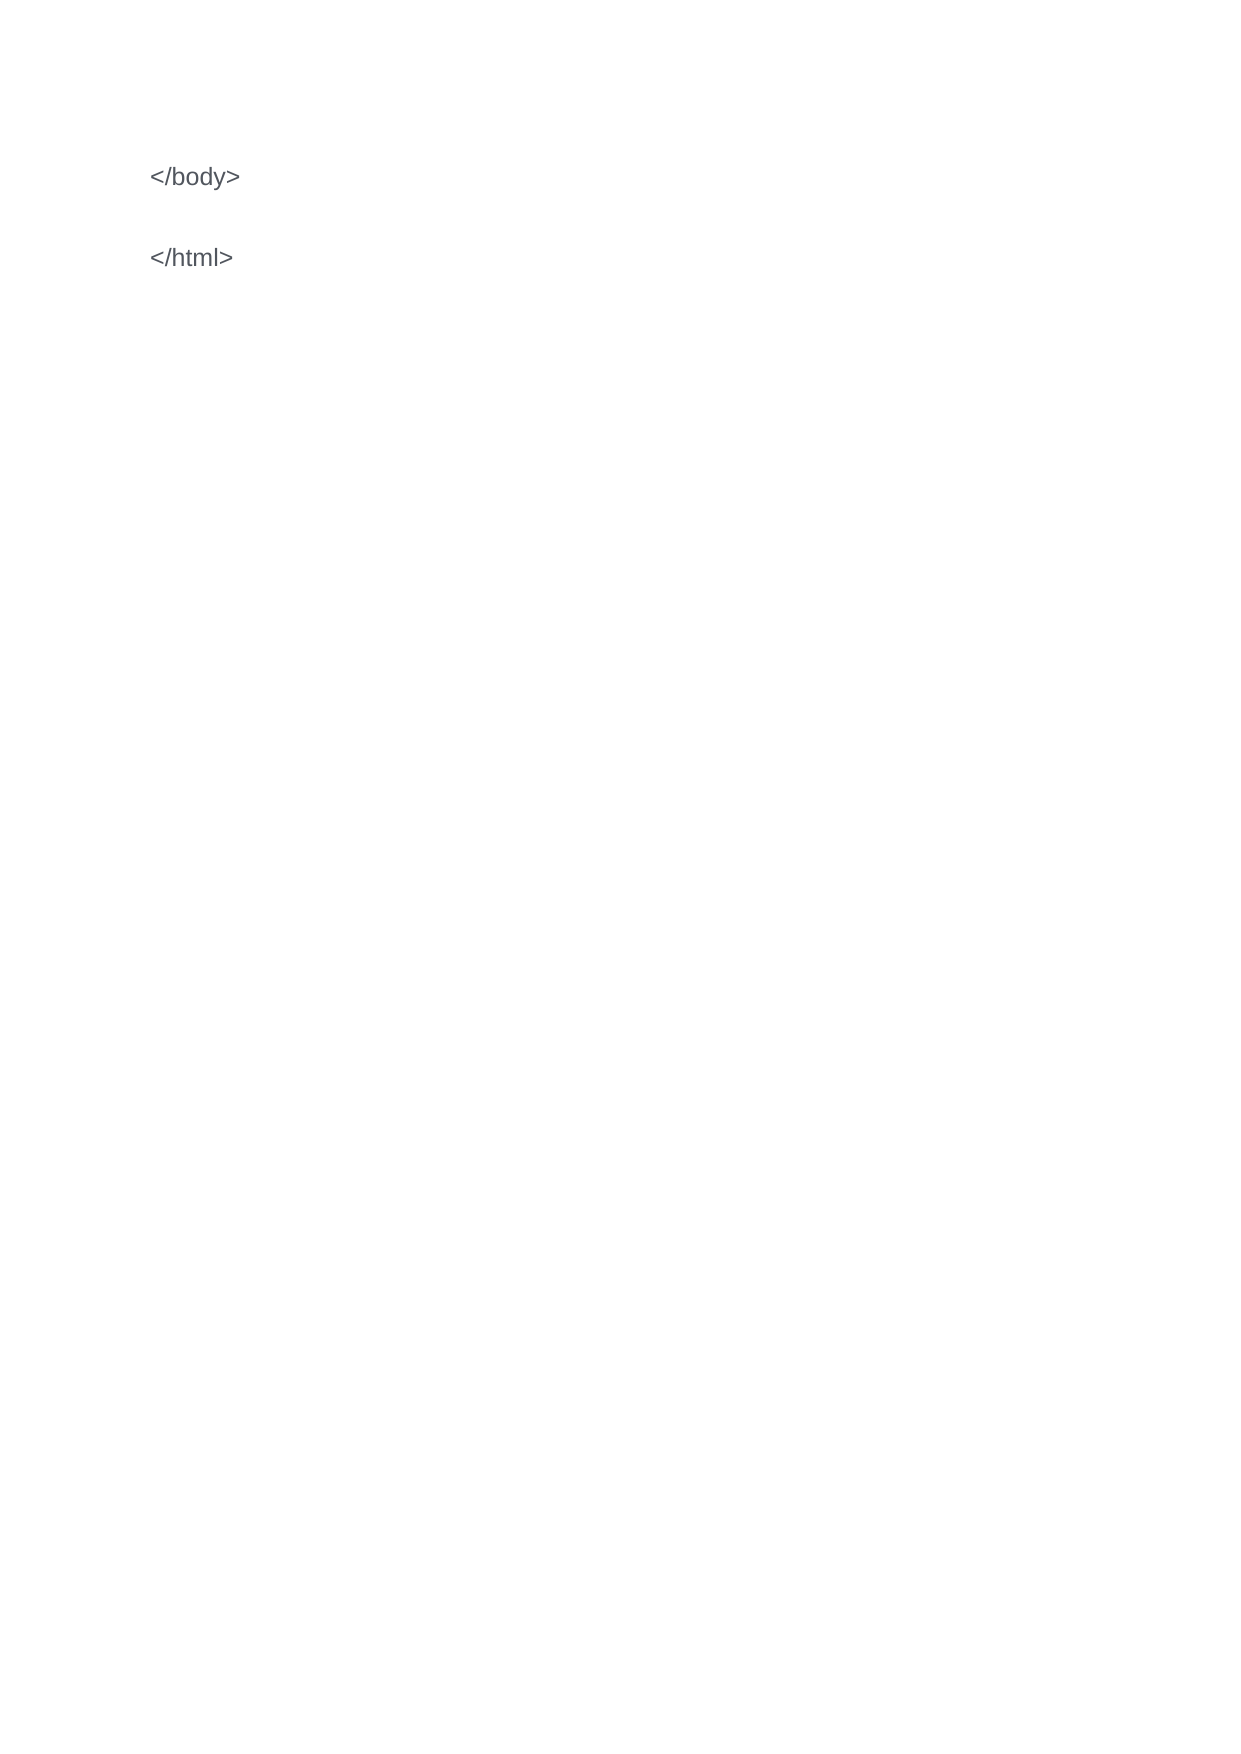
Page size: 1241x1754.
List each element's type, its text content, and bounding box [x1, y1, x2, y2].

text </body> [150, 150, 1090, 191]
text </html> [150, 231, 1090, 272]
